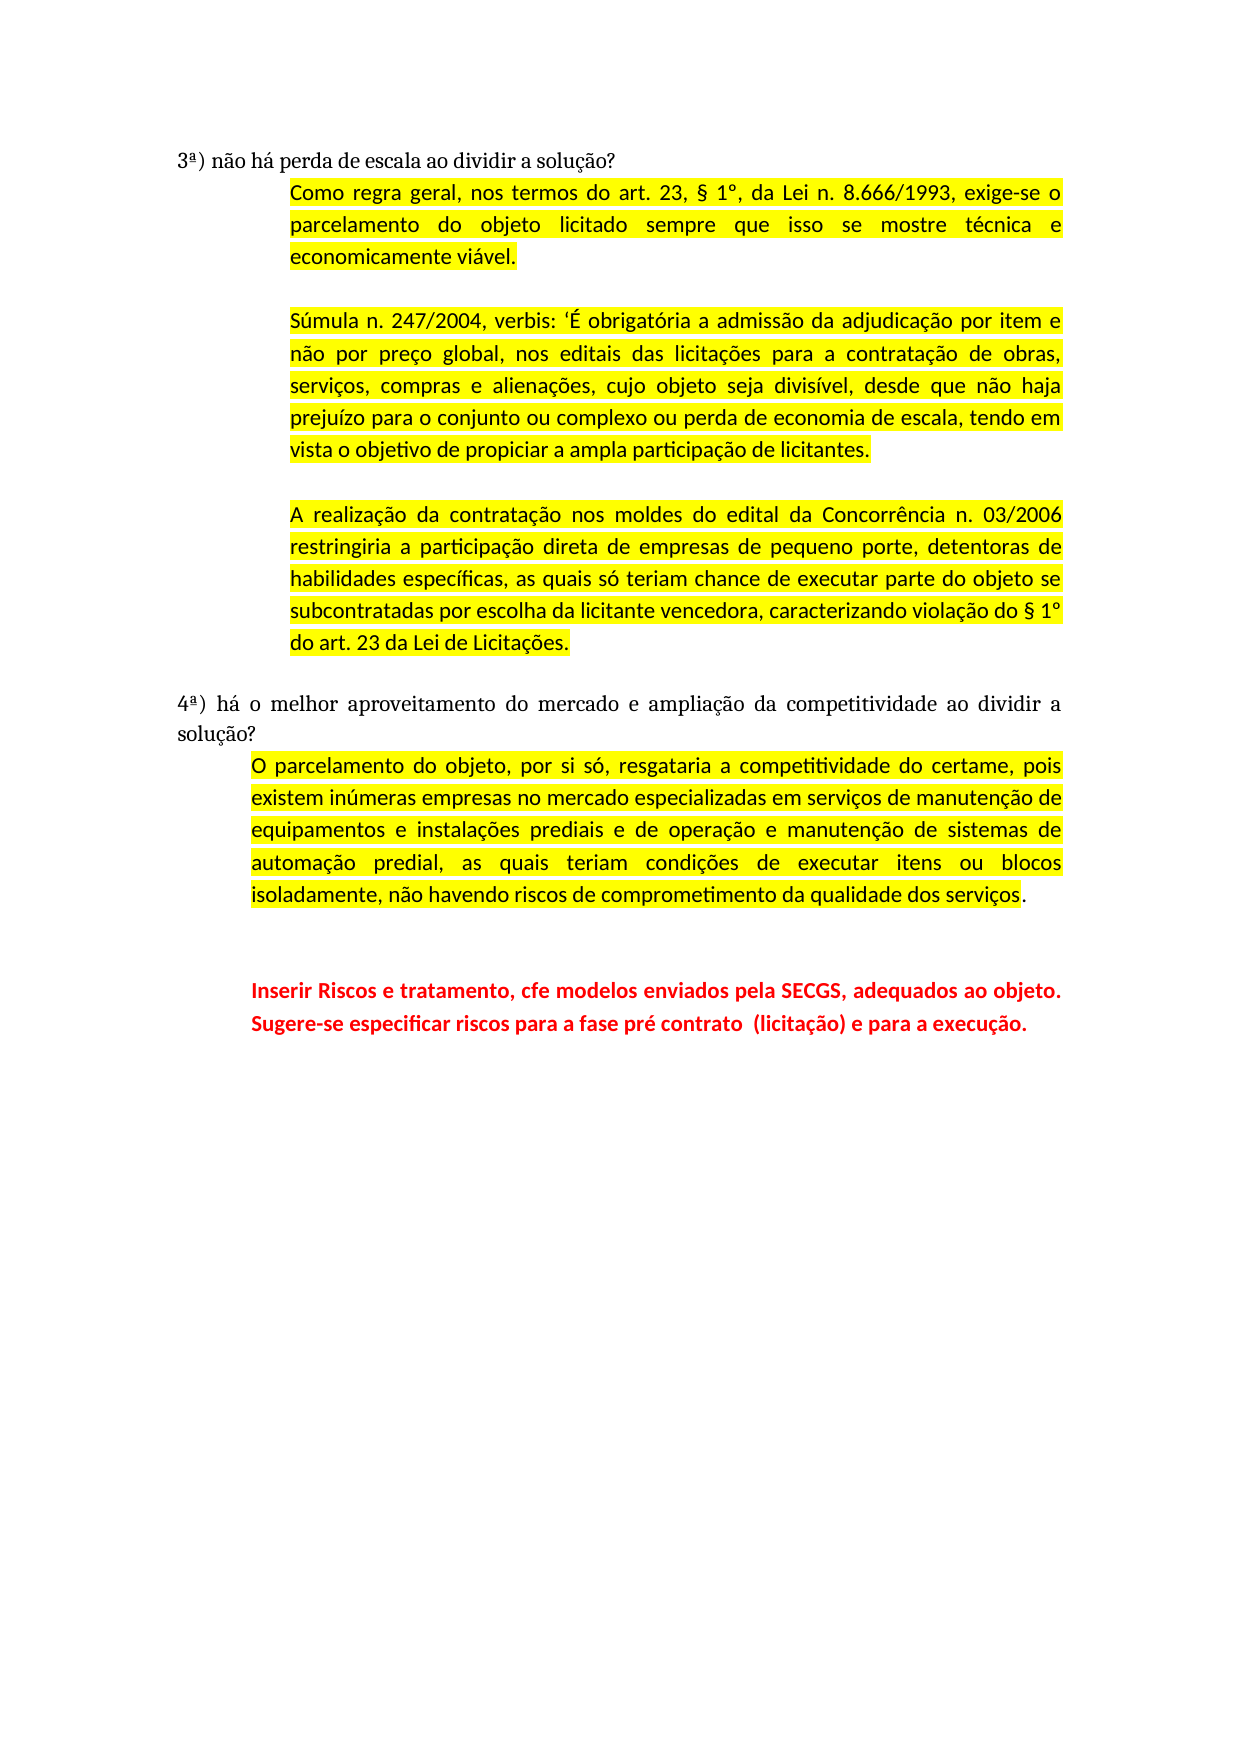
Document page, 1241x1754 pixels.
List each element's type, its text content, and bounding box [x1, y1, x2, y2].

list A realização da contratação nos moldes do edital da Concorrência n. 03/2006 restringiria a participação direta de empresas de pequeno porte, detentoras de habilidades específicas, as quais só teriam chance de executar parte do objeto se subcontratadas por escolha da licitante vencedora, caracterizando violação do § 1º do art. 23 da Lei de Licitações. [290, 624, 1063, 656]
list Inserir Riscos e tratamento, cfe modelos enviados pela SECGS, adequados ao objeto. Sugere-se especificar riscos para a fase pré contrato (licitação) e para a execução. [251, 977, 1063, 1037]
list 4ª) há o melhor aproveitamento do mercado e ampliação da competitividade ao dividir a solução? [177, 691, 1063, 747]
list Súmula n. 247/2004, verbis: ‘É obrigatória a admissão da adjudicação por item e não por preço global, nos editais das licitações para a contratação de obras, serviços, compras e alienações, cujo objeto seja divisível, desde que não haja prejuízo para o conjunto ou complexo ou perda de economia de escala, tendo em vista o objetivo de propiciar a ampla participação de licitantes. [290, 431, 1063, 463]
list O parcelamento do objeto, por si só, resgataria a competitividade do certame, pois existem inúmeras empresas no mercado especializadas em serviços de manutenção de equipamentos e instalações prediais e de operação e manutenção de sistemas de automação predial, as quais teriam condições de executar itens ou blocos isoladamente, não havendo riscos de comprometimento da qualidade dos serviços. [251, 876, 1063, 908]
list Como regra geral, nos termos do art. 23, § 1º, da Lei n. 8.666/1993, exige-se o parcelamento do objeto licitado sempre que isso se mostre técnica e economicamente viável. [290, 238, 1063, 270]
list 3ª) não há perda de escala ao dividir a solução? [177, 148, 1063, 174]
